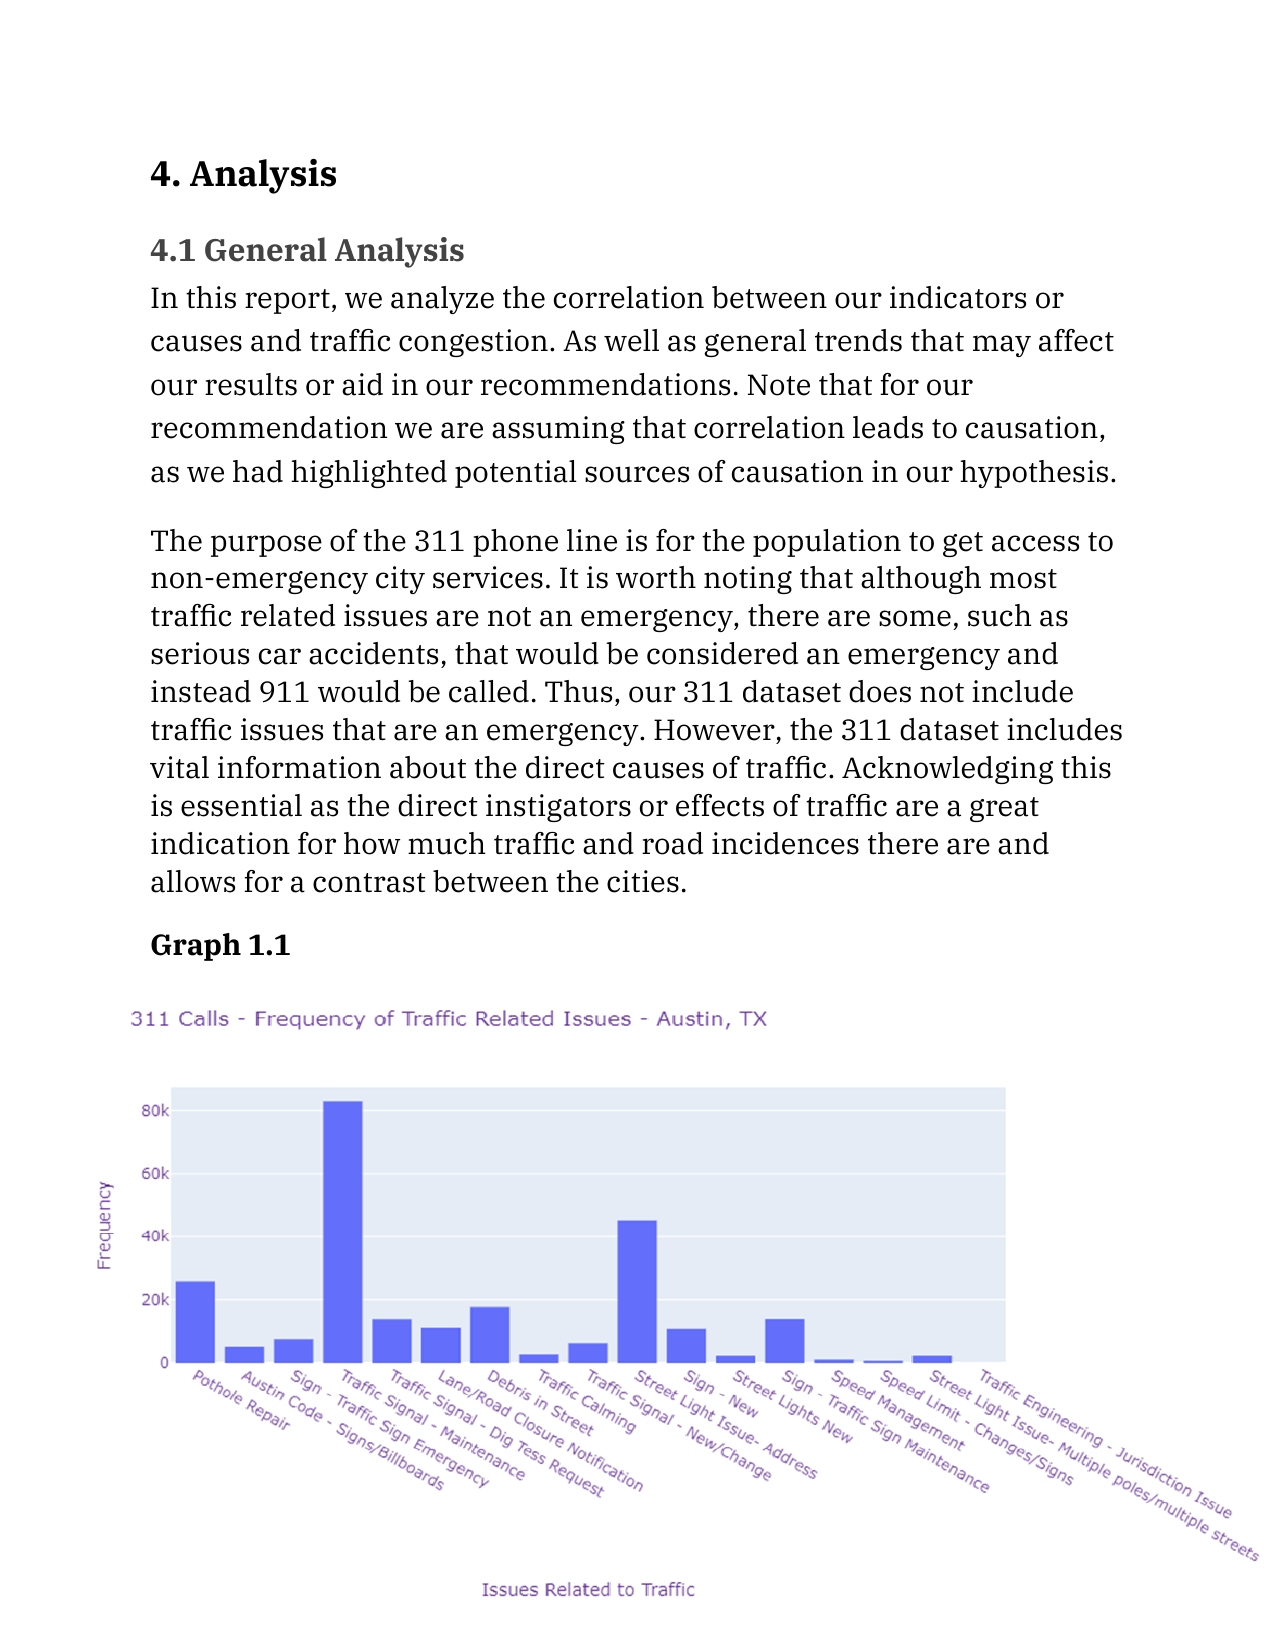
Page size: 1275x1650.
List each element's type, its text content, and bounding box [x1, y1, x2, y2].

text In this report, we analyze the correlation between our indicators or causes and traffic congestion. As well as general trends that may affect our results or aid in our recommendations. Note that for our recommendation we are assuming that correlation leads to causation, as we had highlighted potential sources of causation in our hypothesis. [150, 278, 1125, 490]
text The purpose of the 311 phone line is for the population to get access to non-emergency city services. It is worth noting that although most traffic related issues are not an emergency, there are some, such as serious car accidents, that would be considered an emergency and instead 911 would be called. Thus, our 311 dataset does not include traffic issues that are an emergency. However, the 311 dataset includes vital information about the direct causes of traffic. Acknowledging this is essential as the direct instigators or effects of traffic are a great indication for how much traffic and road incidences there are and allows for a contrast between the cities. [150, 521, 1125, 900]
picture [70, 964, 1275, 1610]
subtitle 4. Analysis [150, 150, 1125, 196]
subtitle 4.1 General Analysis [150, 229, 1125, 270]
text Graph 1.1 [150, 925, 1125, 963]
